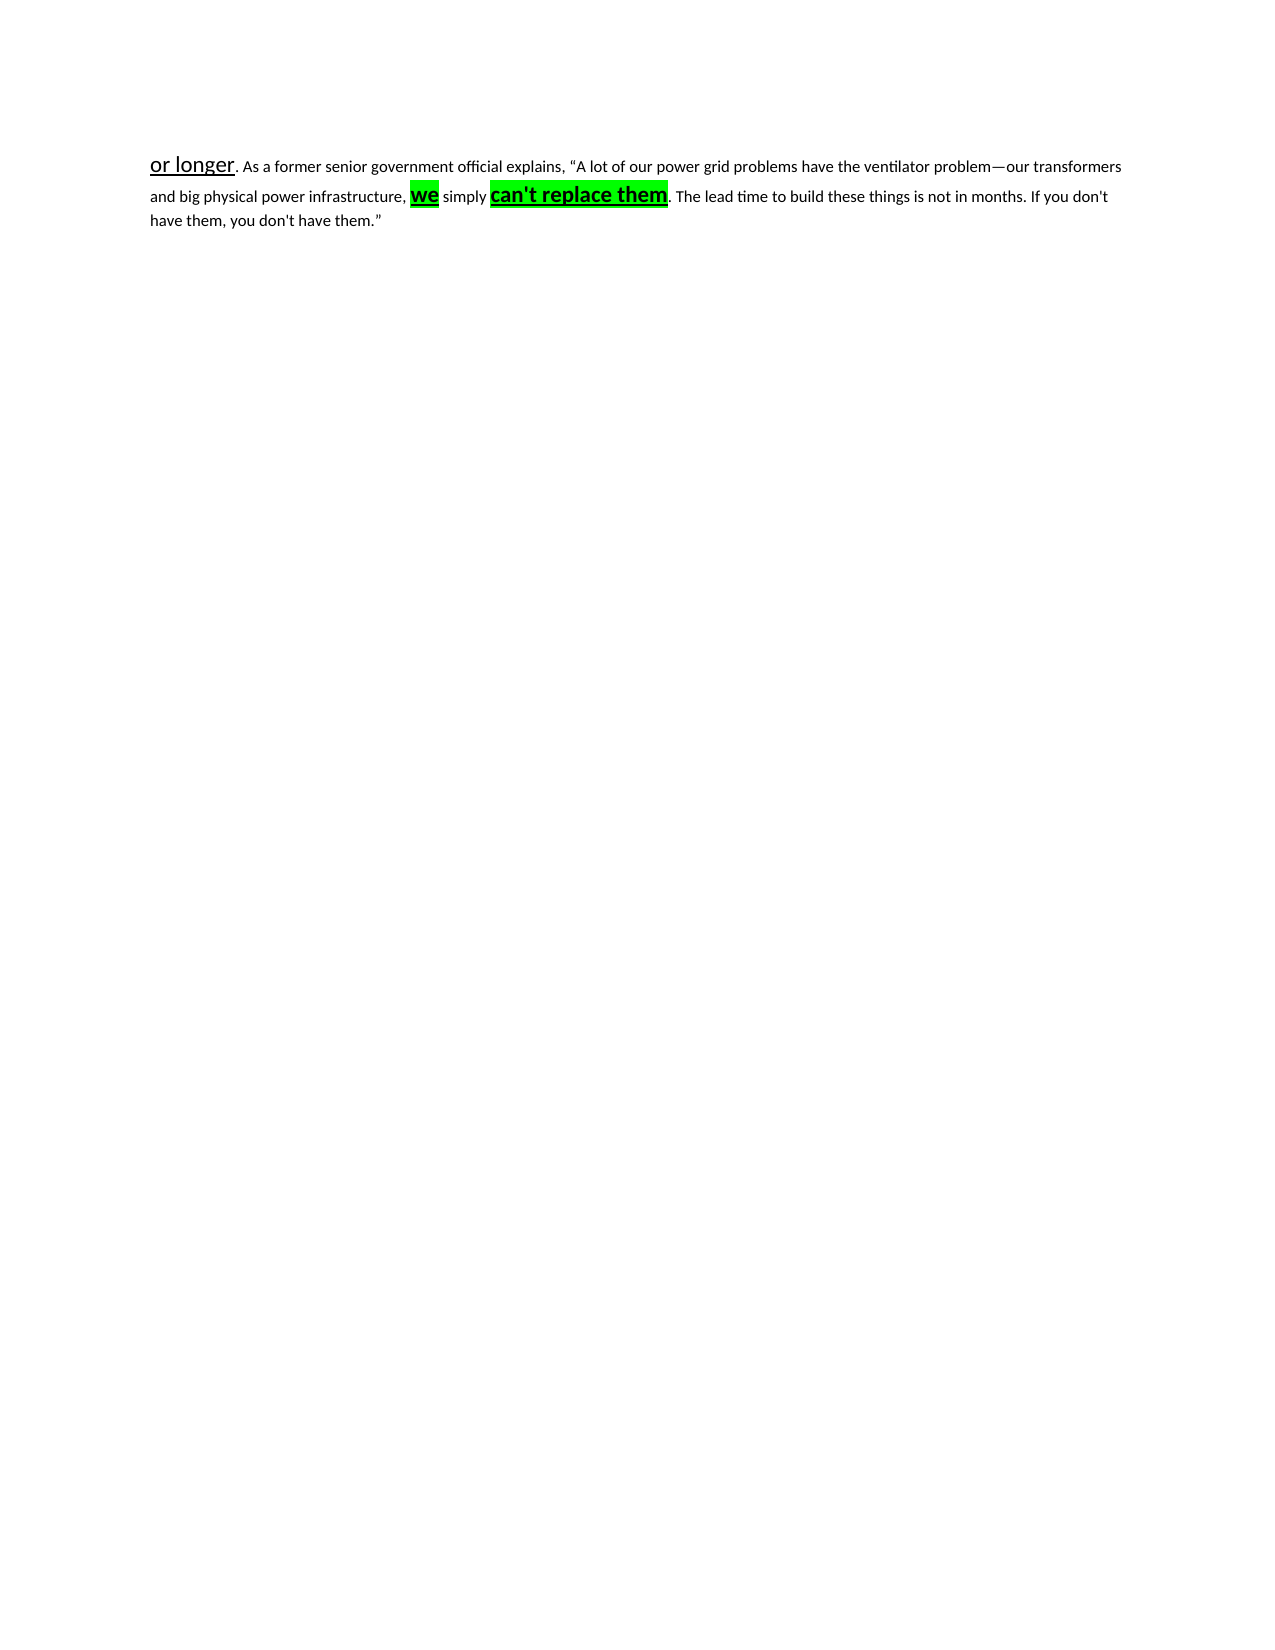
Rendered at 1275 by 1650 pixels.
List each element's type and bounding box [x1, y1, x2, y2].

text [150, 150, 1125, 230]
